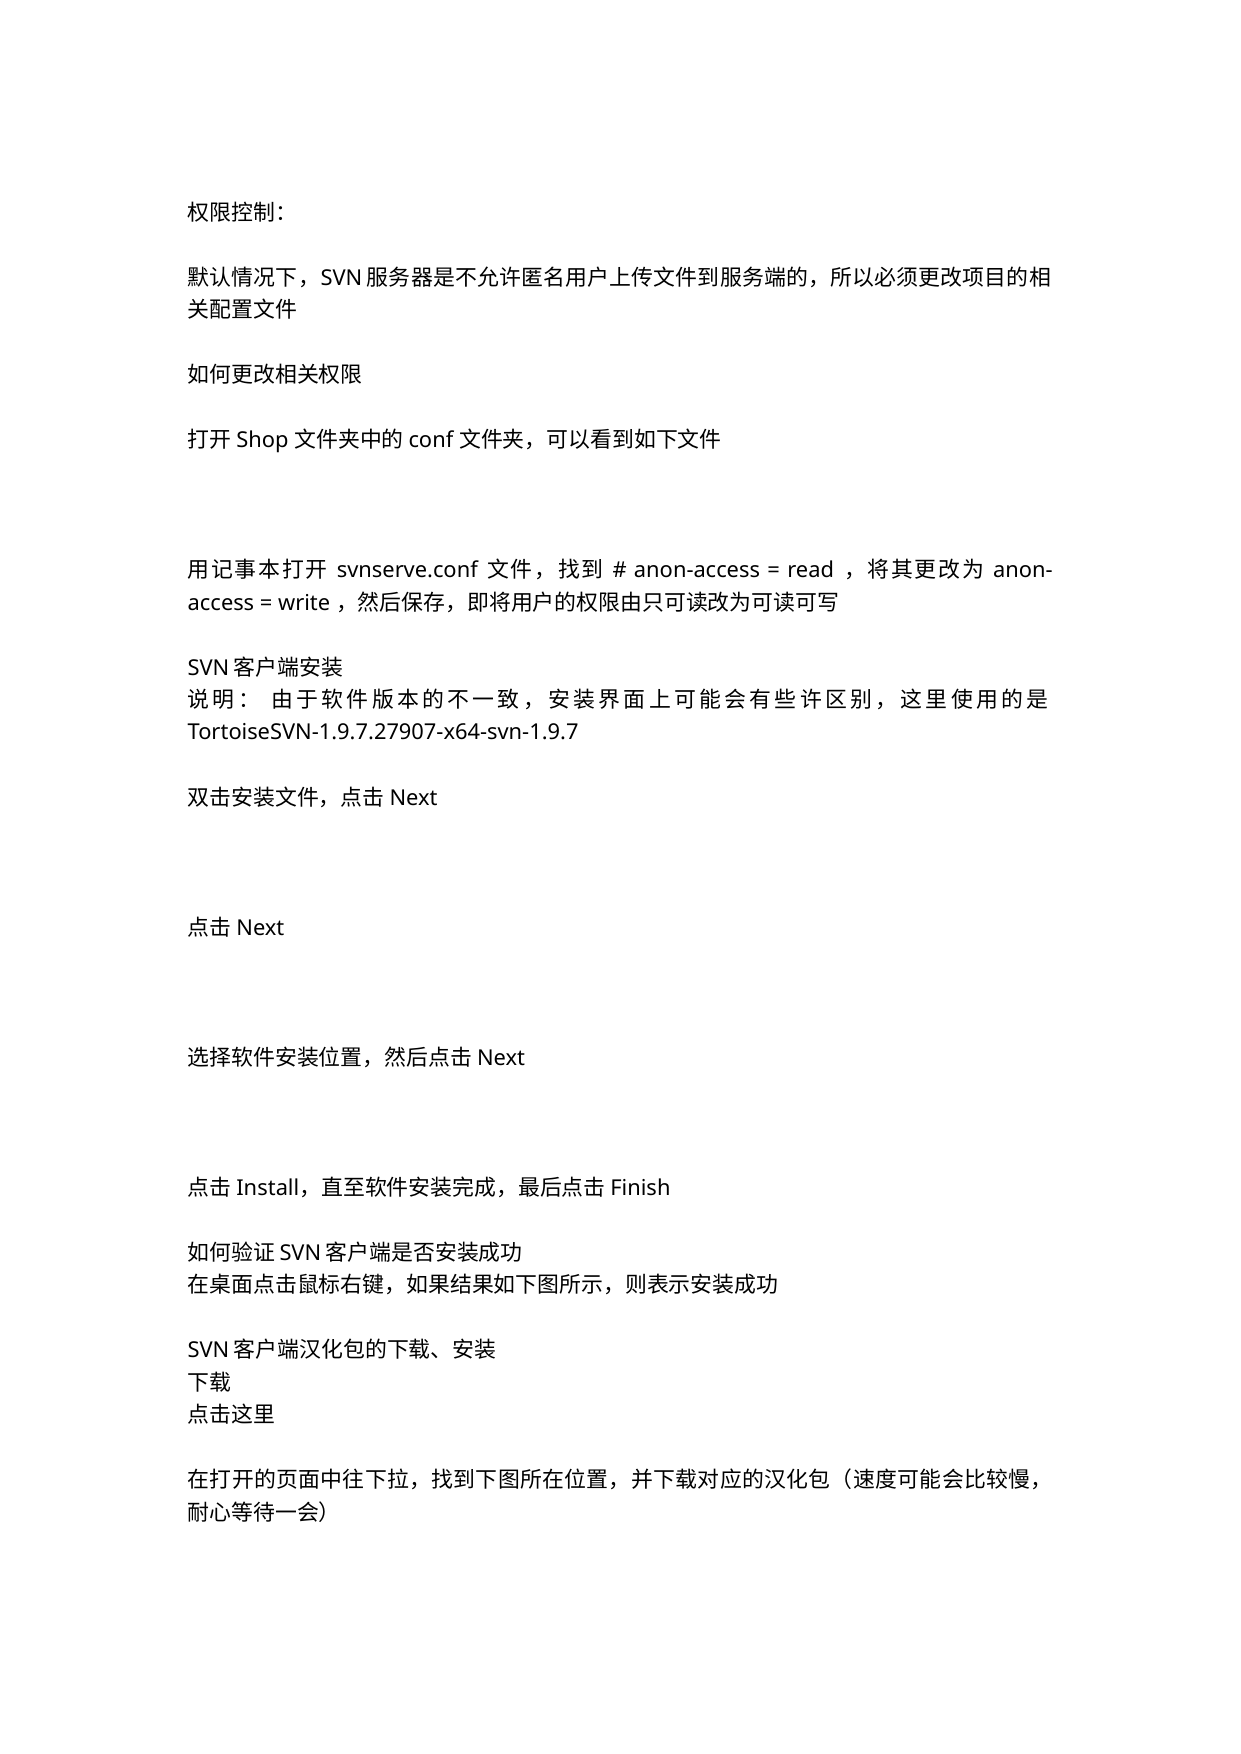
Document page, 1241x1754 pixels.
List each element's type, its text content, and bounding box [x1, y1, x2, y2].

text SVN客户端汉化包的下载、安装 [187, 1332, 1053, 1364]
text 下载 [187, 1364, 1053, 1397]
text 说明： 由于软件版本的不一致，安装界面上可能会有些许区别，这里使用的是 TortoiseSVN-1.9.7.27907-x64-svn-1.9.7 [187, 682, 1053, 747]
text 如何更改相关权限 [187, 357, 1053, 389]
text 点击这里 [187, 1397, 1053, 1429]
text 默认情况下，SVN服务器是不允许匿名用户上传文件到服务端的，所以必须更改项目的相关配置文件 [187, 259, 1053, 324]
text 点击 Next [187, 909, 1053, 942]
text 在打开的页面中往下拉，找到下图所在位置，并下载对应的汉化包（速度可能会比较慢，耐心等待一会） [187, 1462, 1053, 1527]
text 选择软件安装位置，然后点击 Next [187, 1039, 1053, 1072]
text 用记事本打开 svnserve.conf 文件，找到 # anon-access = read ，将其更改为 anon-access = write ，然后保存，即将用户的权限由只可读改为可读可写 [187, 552, 1053, 617]
text SVN客户端安装 [187, 649, 1053, 682]
text 权限控制： [187, 194, 1053, 227]
text 双击安装文件，点击 Next [187, 779, 1053, 812]
text 在桌面点击鼠标右键，如果结果如下图所示，则表示安装成功 [187, 1267, 1053, 1299]
text 打开 Shop 文件夹中的 conf 文件夹，可以看到如下文件 [187, 422, 1053, 454]
text 如何验证SVN客户端是否安装成功 [187, 1234, 1053, 1267]
text 点击 Install，直至软件安装完成，最后点击 Finish [187, 1169, 1053, 1202]
